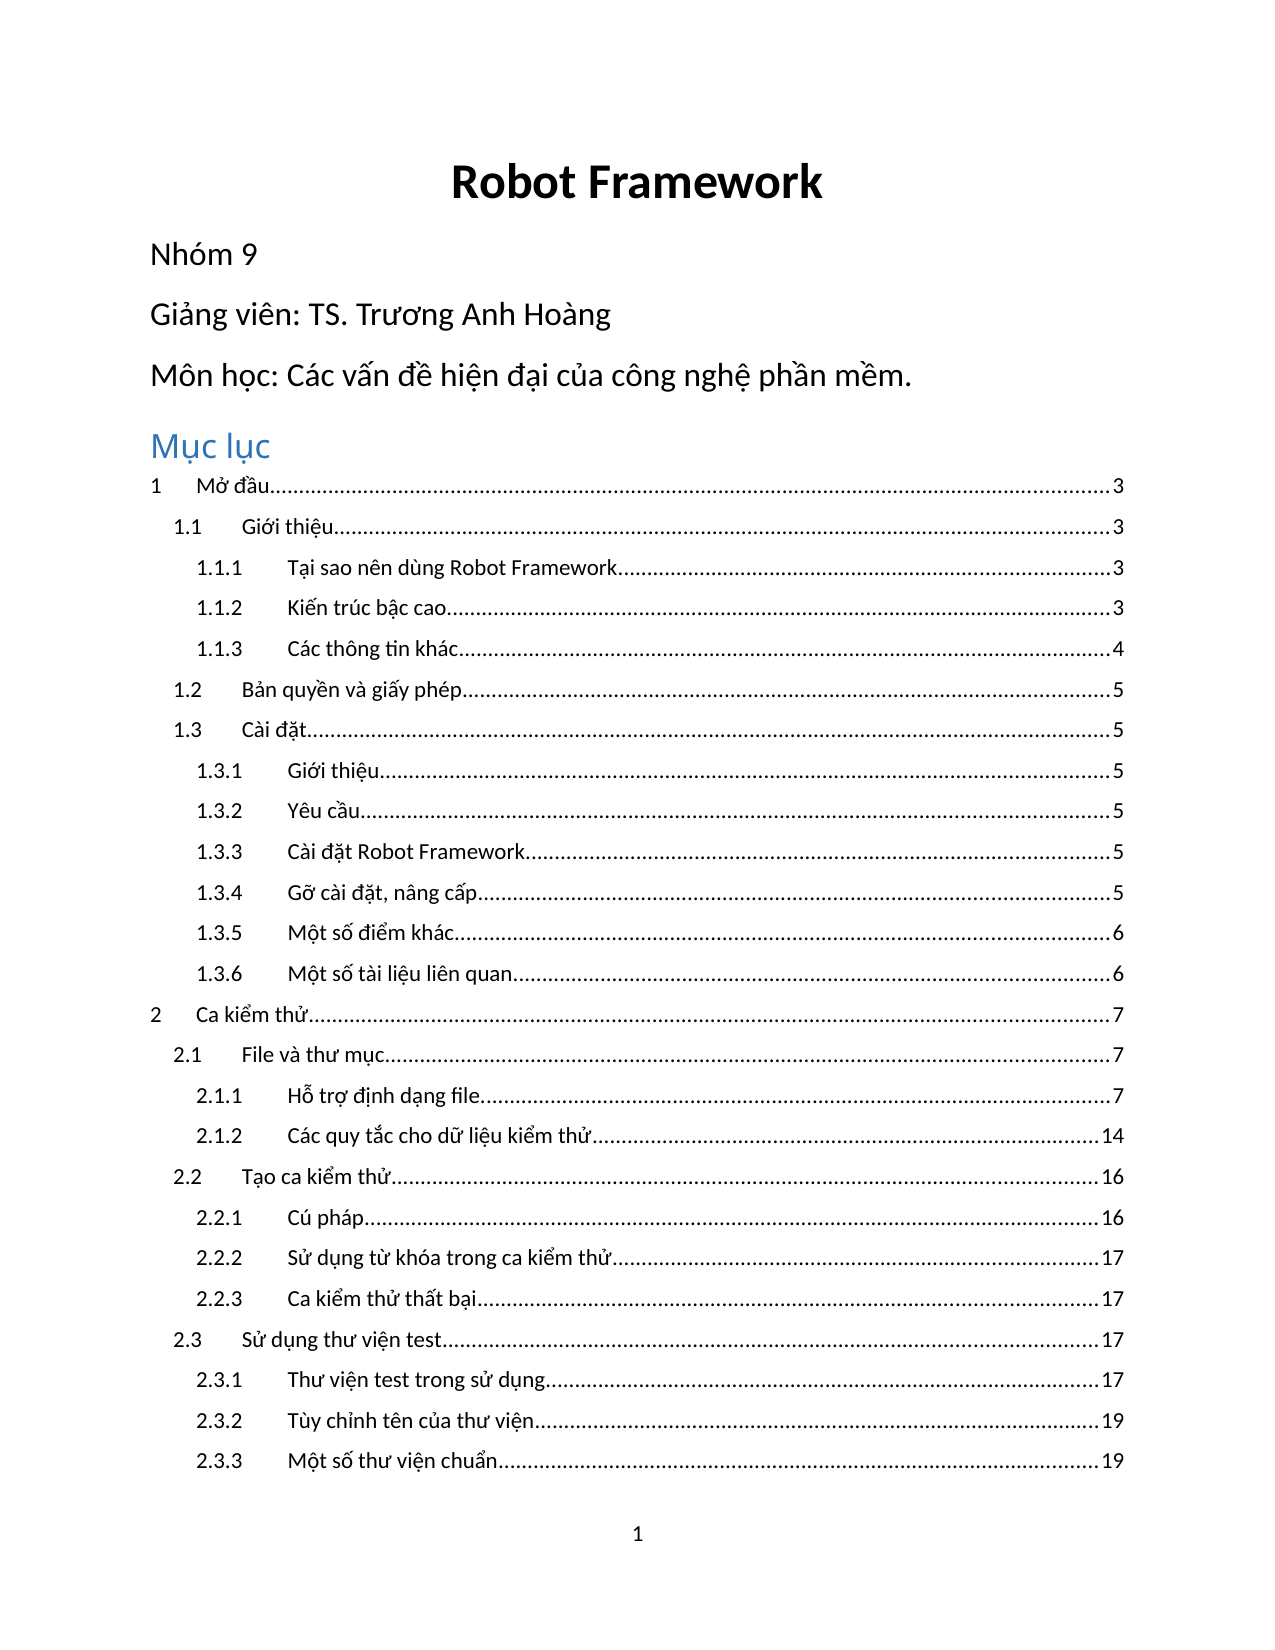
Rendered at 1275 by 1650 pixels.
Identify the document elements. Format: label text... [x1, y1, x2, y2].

text Môn học: Các vấn đề hiện đại của công nghệ phần mềm. [150, 354, 1125, 394]
text Robot Framework [150, 150, 1125, 211]
text Nhóm 9 [150, 232, 1125, 273]
text Giảng viên: TS. Trương Anh Hoàng [150, 293, 1125, 334]
